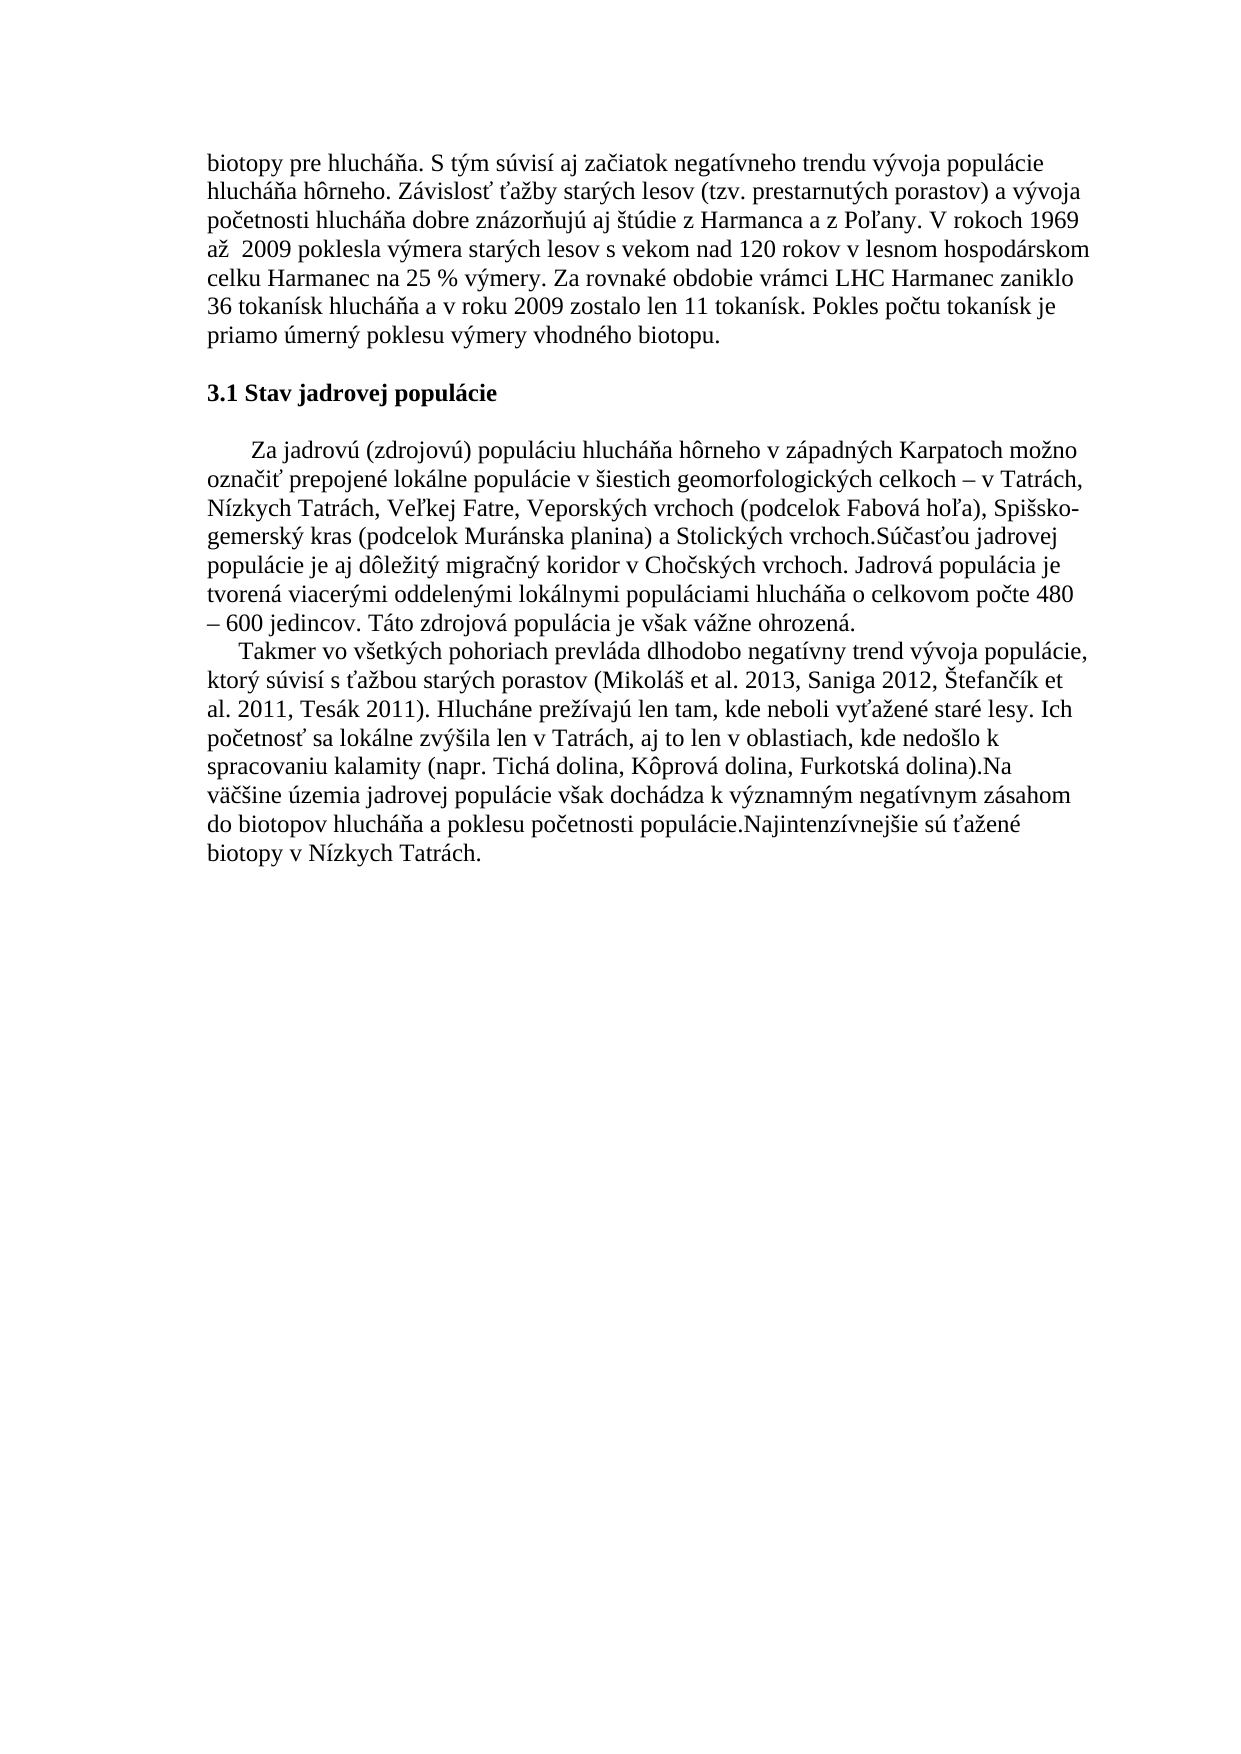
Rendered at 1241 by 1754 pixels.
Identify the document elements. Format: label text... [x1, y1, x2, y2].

text Takmer vo všetkých pohoriach prevláda dlhodobo negatívny trend vývoja populácie, ktorý súvisí s ťažbou starých porastov (Mikoláš et al. 2013, Saniga 2012, Štefančík et al. 2011, Tesák 2011). Hlucháne prežívajú len tam, kde neboli vyťažené staré lesy. Ich početnosť sa lokálne zvýšila len v Tatrách, aj to len v oblastiach, kde nedošlo k spracovaniu kalamity (napr. Tichá dolina, Kôprová dolina, Furkotská dolina).Na väčšine územia jadrovej populácie však dochádza k významným negatívnym zásahom do biotopov hlucháňa a poklesu početnosti populácie.Najintenzívnejšie sú ťažené biotopy v Nízkych Tatrách. [207, 636, 1092, 866]
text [207, 148, 1092, 349]
text Za jadrovú (zdrojovú) populáciu hlucháňa hôrneho v západných Karpatoch možno označiť prepojené lokálne populácie v šiestich geomorfologických celkoch – v Tatrách, Nízkych Tatrách, Veľkej Fatre, Veporských vrchoch (podcelok Fabová hoľa), Spišsko-gemerský kras (podcelok Muránska planina) a Stolických vrchoch.Súčasťou jadrovej populácie je aj dôležitý migračný koridor v Chočských vrchoch. Jadrová populácia je tvorená viacerými oddelenými lokálnymi populáciami hlucháňa o celkovom počte 480 – 600 jedincov. Táto zdrojová populácia je však vážne ohrozená. [207, 435, 1092, 636]
text 3.1 Stav jadrovej populácie [207, 378, 1092, 406]
